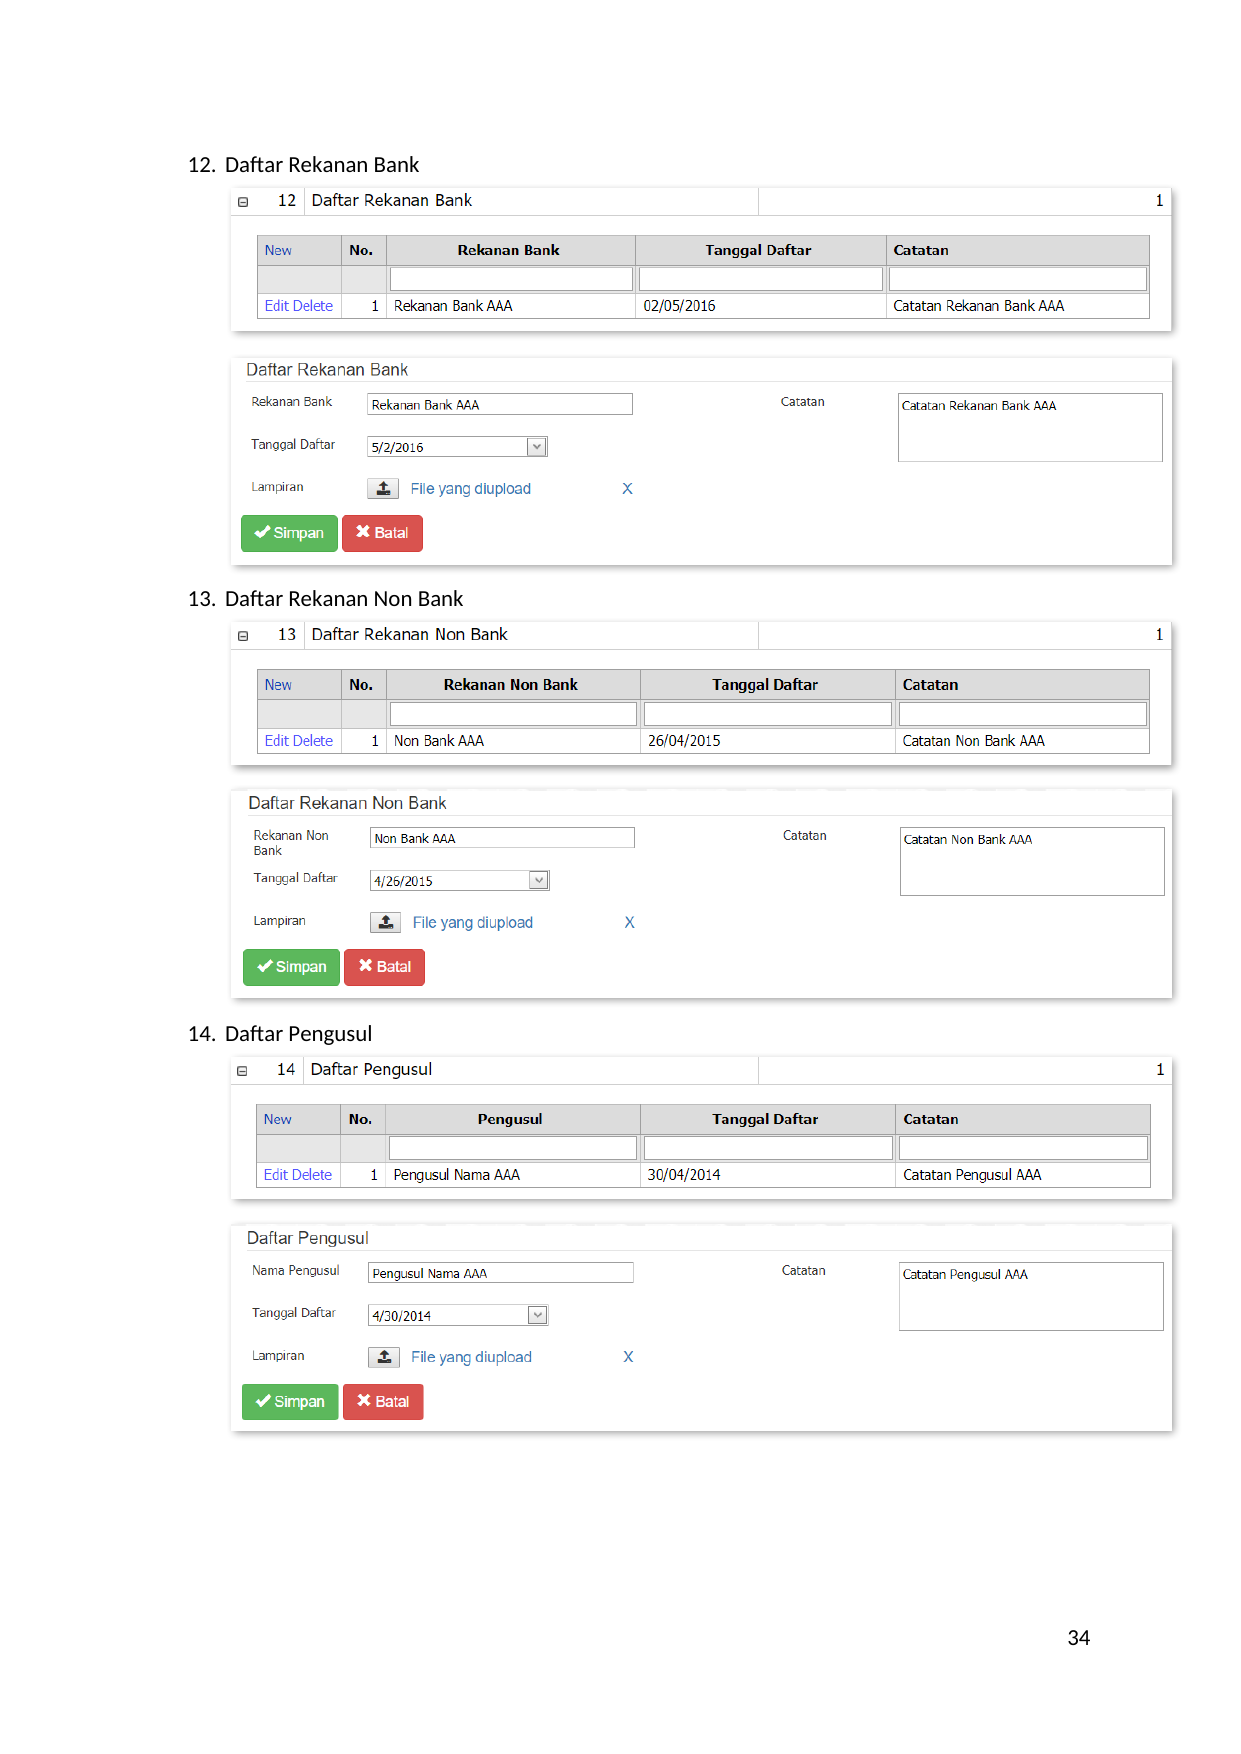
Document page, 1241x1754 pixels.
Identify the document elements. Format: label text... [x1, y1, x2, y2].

picture [231, 1224, 1172, 1431]
picture [231, 622, 1172, 765]
picture [231, 188, 1172, 331]
picture [231, 789, 1172, 998]
picture [231, 358, 1172, 565]
picture [231, 1057, 1172, 1199]
